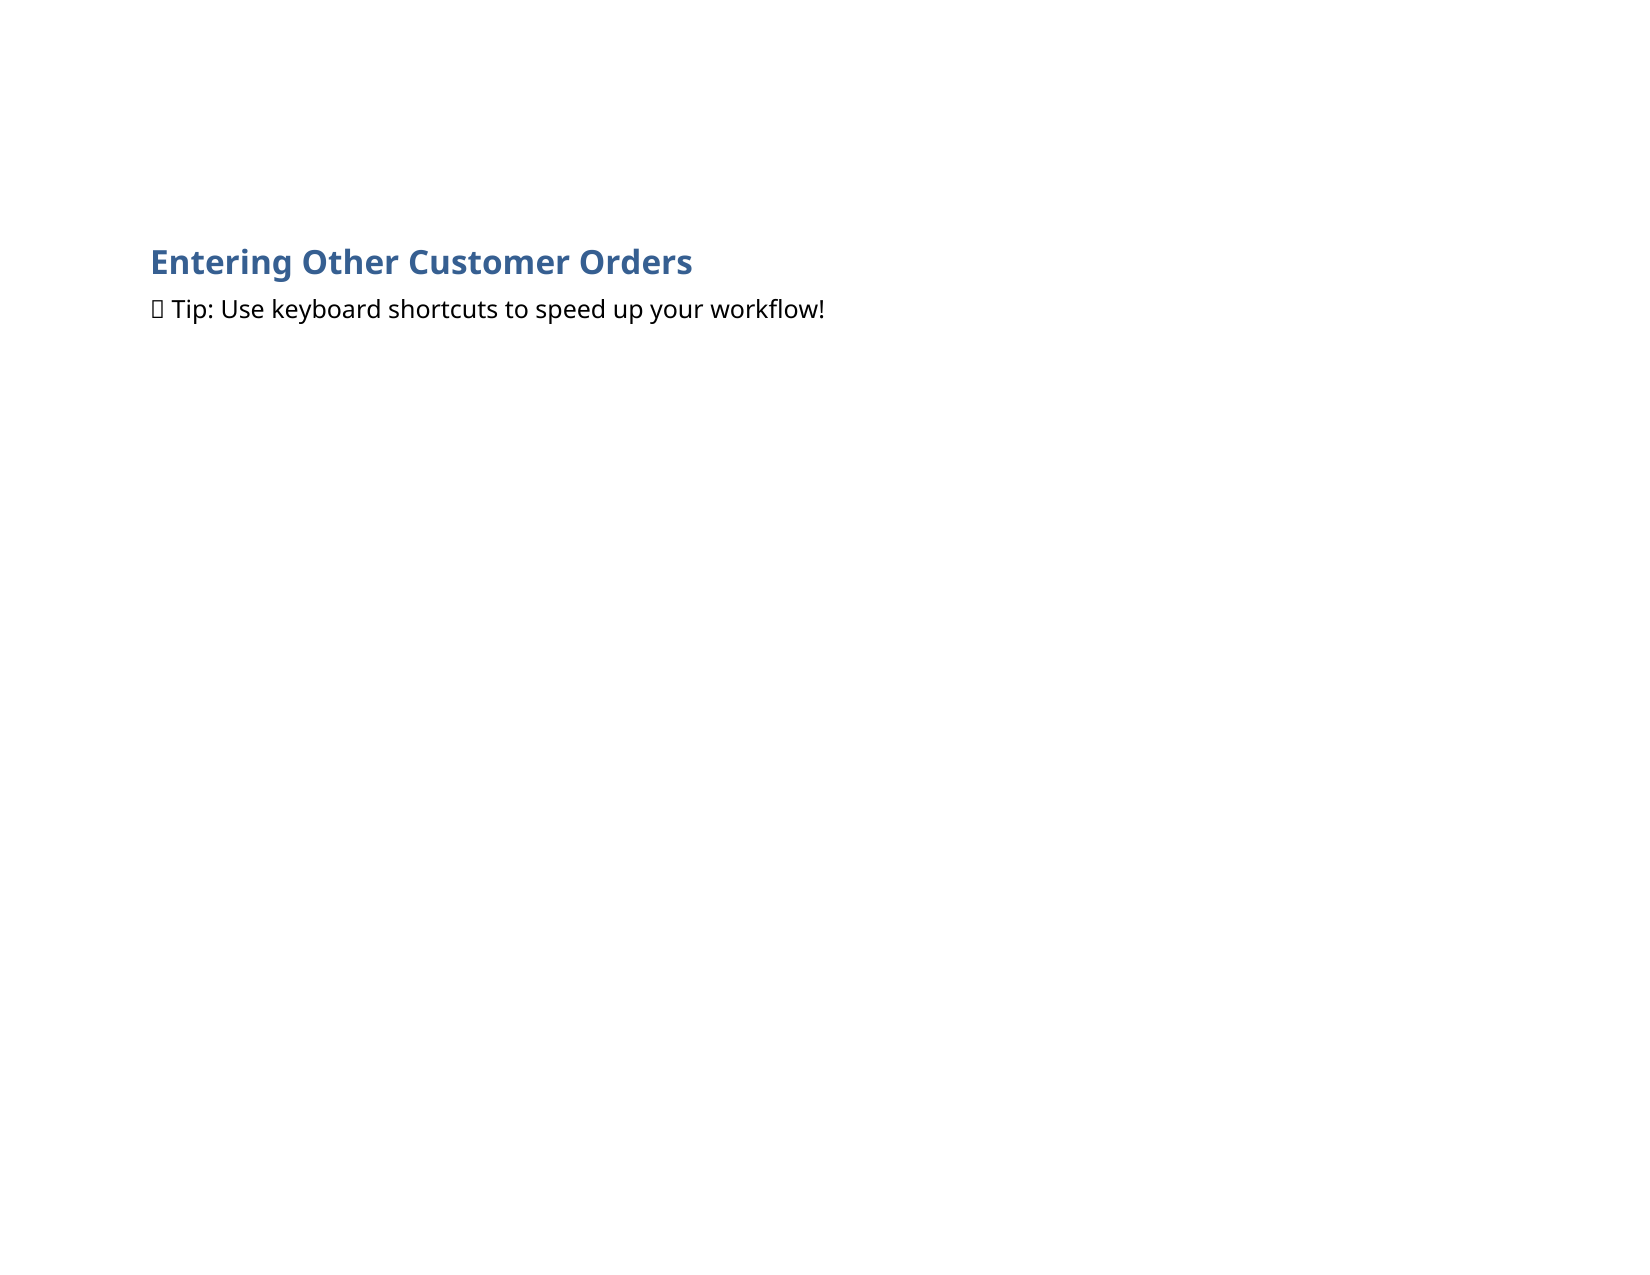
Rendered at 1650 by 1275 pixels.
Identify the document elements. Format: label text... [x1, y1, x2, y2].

text 💡 Tip: Use keyboard shortcuts to speed up your workflow! [150, 291, 1500, 325]
subtitle Entering Other Customer Orders [150, 239, 1500, 284]
